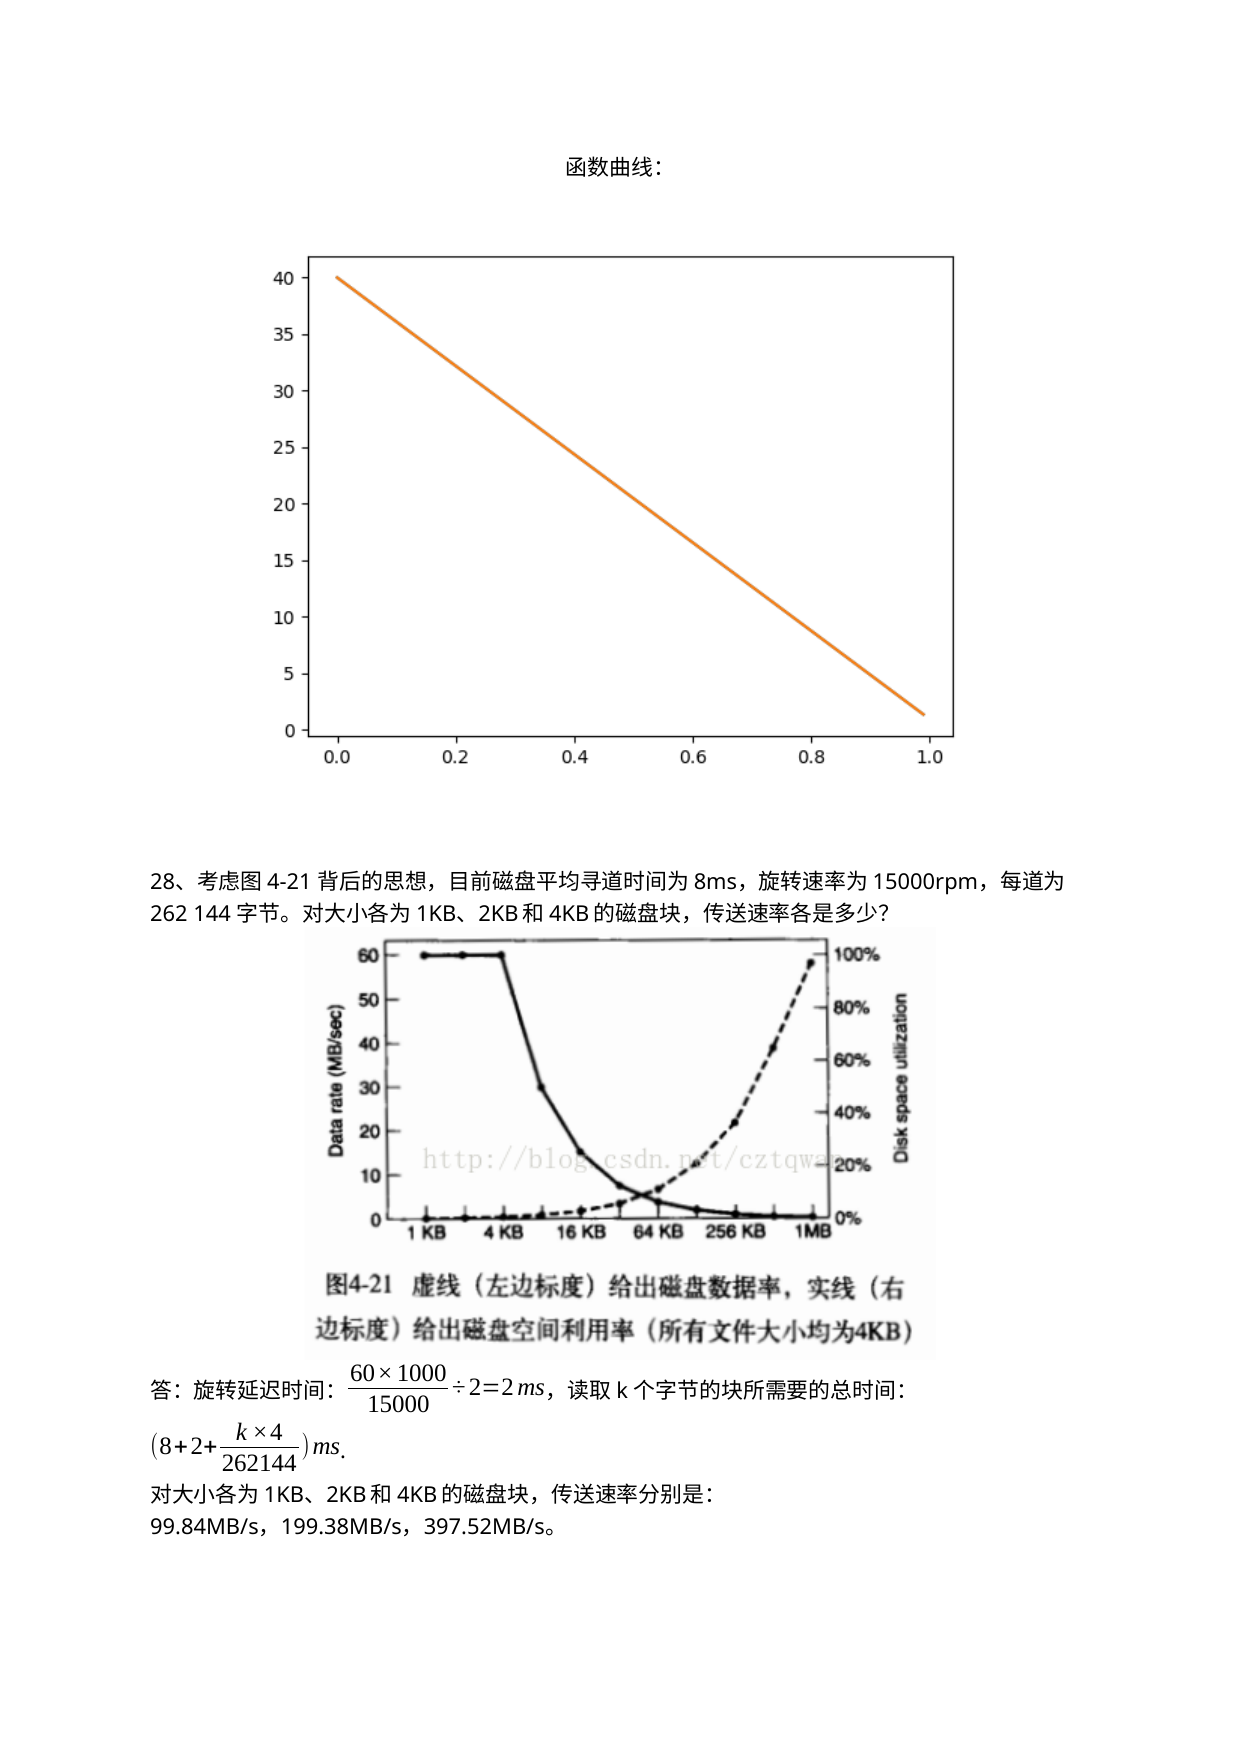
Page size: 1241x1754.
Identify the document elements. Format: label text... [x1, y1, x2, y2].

text 答：旋转延迟时间：，读取 k 个字节的块所需要的总时间：. [150, 1359, 1090, 1477]
text 28、考虑图4-21 背后的思想，目前磁盘平均寻道时间为8ms，旋转速率为15000rpm，每道为262 144 字节。对大小各为1KB、2KB和4KB的磁盘块，传送速率各是多少？ [150, 864, 1090, 928]
picture [304, 927, 936, 1360]
picture [204, 181, 1036, 805]
text 对大小各为1KB、2KB和4KB的磁盘块，传送速率分别是：99.84MB/s，199.38MB/s，397.52MB/s。 [150, 1477, 1090, 1541]
